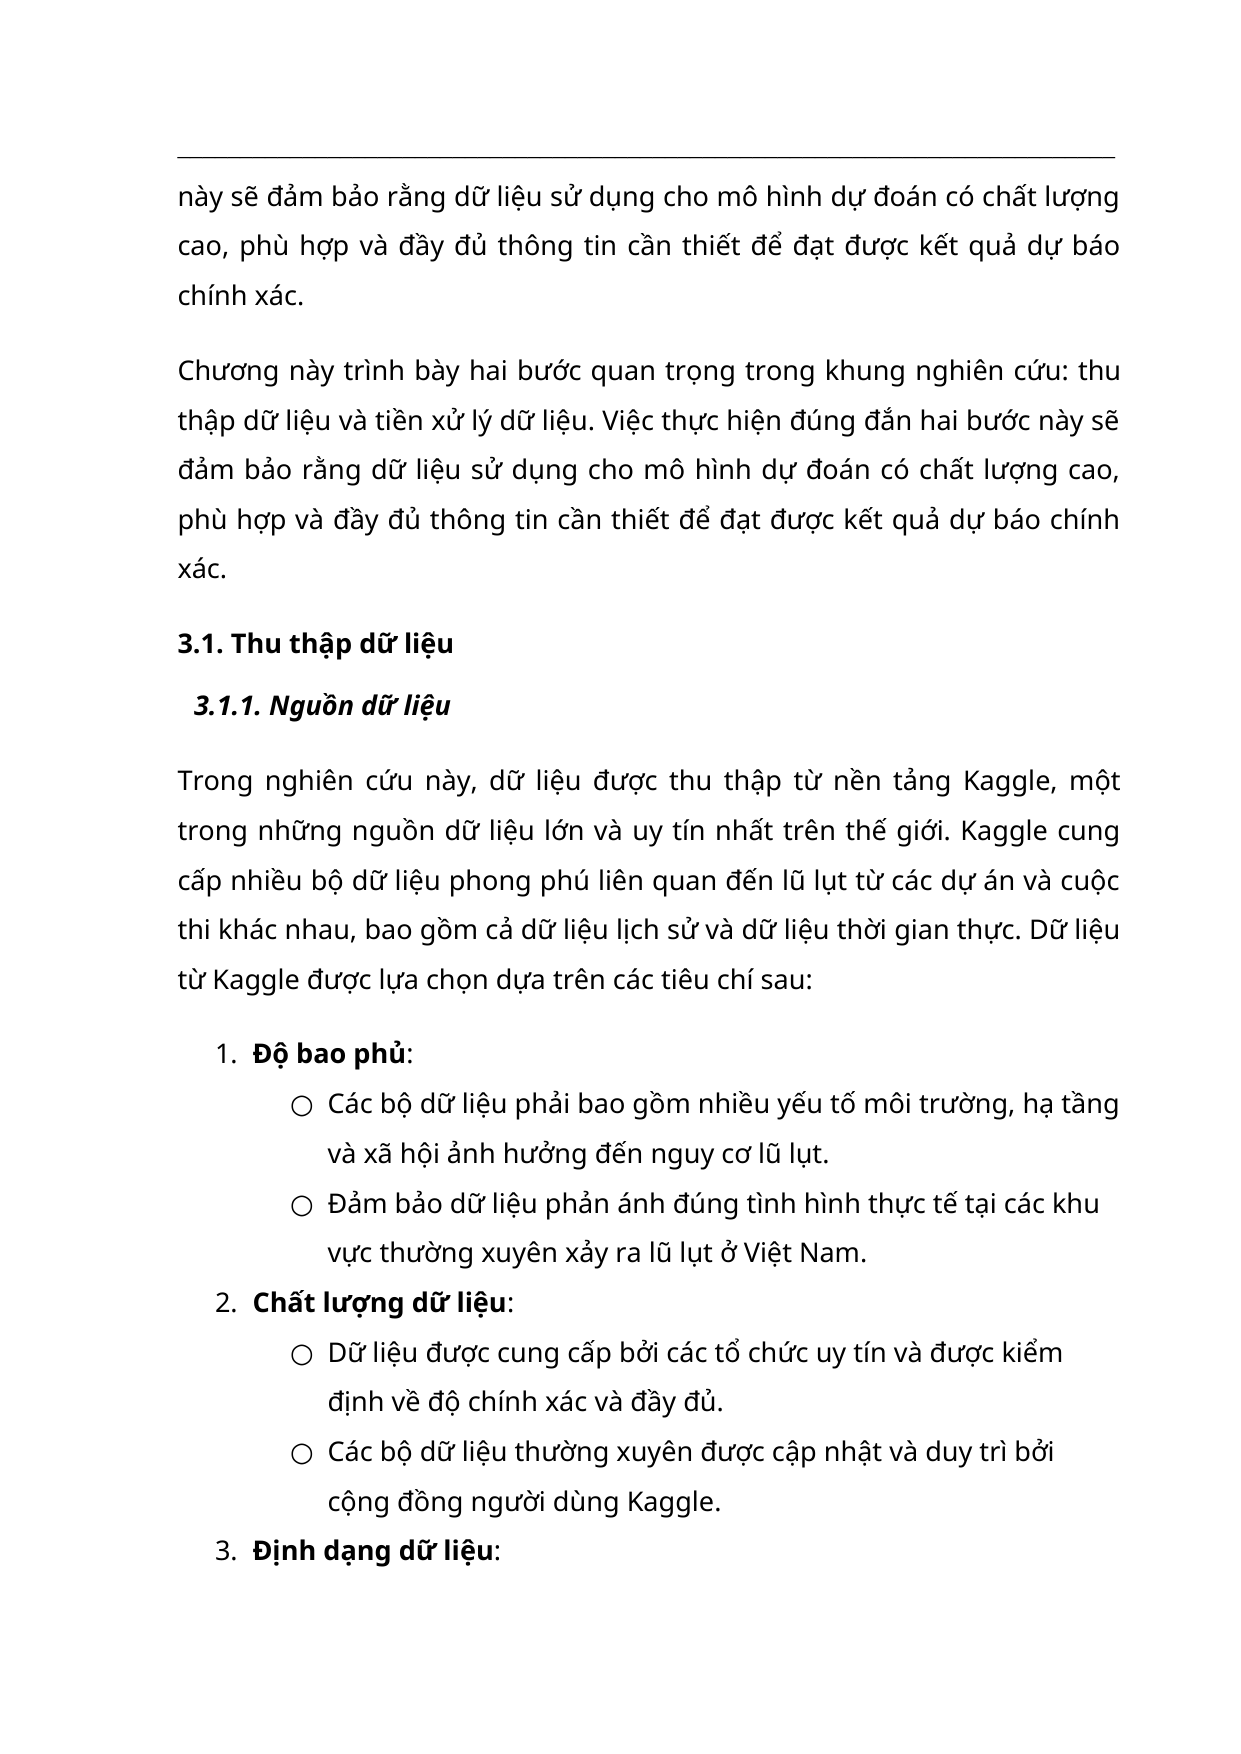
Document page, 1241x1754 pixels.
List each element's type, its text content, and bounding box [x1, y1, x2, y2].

list Dữ liệu được cung cấp bởi các tổ chức uy tín và được kiểm định về độ chính xác và đầy đủ. [290, 1333, 1122, 1420]
subtitle 3.1. Thu thập dữ liệu [177, 625, 1122, 662]
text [177, 177, 1122, 313]
list Độ bao phủ: [215, 1035, 1122, 1072]
list Các bộ dữ liệu thường xuyên được cập nhật và duy trì bởi cộng đồng người dùng Kaggle. [290, 1432, 1122, 1519]
list Định dạng dữ liệu: [215, 1532, 1122, 1569]
subtitle 3.1.1. Nguồn dữ liệu [177, 687, 1122, 724]
text Trong nghiên cứu này, dữ liệu được thu thập từ nền tảng Kaggle, một trong những nguồn dữ liệu lớn và uy tín nhất trên thế giới. Kaggle cung cấp nhiều bộ dữ liệu phong phú liên quan đến lũ lụt từ các dự án và cuộc thi khác nhau, bao gồm cả dữ liệu lịch sử và dữ liệu thời gian thực. Dữ liệu từ Kaggle được lựa chọn dựa trên các tiêu chí sau: [177, 762, 1122, 997]
list Đảm bảo dữ liệu phản ánh đúng tình hình thực tế tại các khu vực thường xuyên xảy ra lũ lụt ở Việt Nam. [290, 1184, 1122, 1271]
list Chất lượng dữ liệu: [215, 1283, 1122, 1320]
list Các bộ dữ liệu phải bao gồm nhiều yếu tố môi trường, hạ tầng và xã hội ảnh hưởng đến nguy cơ lũ lụt. [290, 1085, 1122, 1171]
